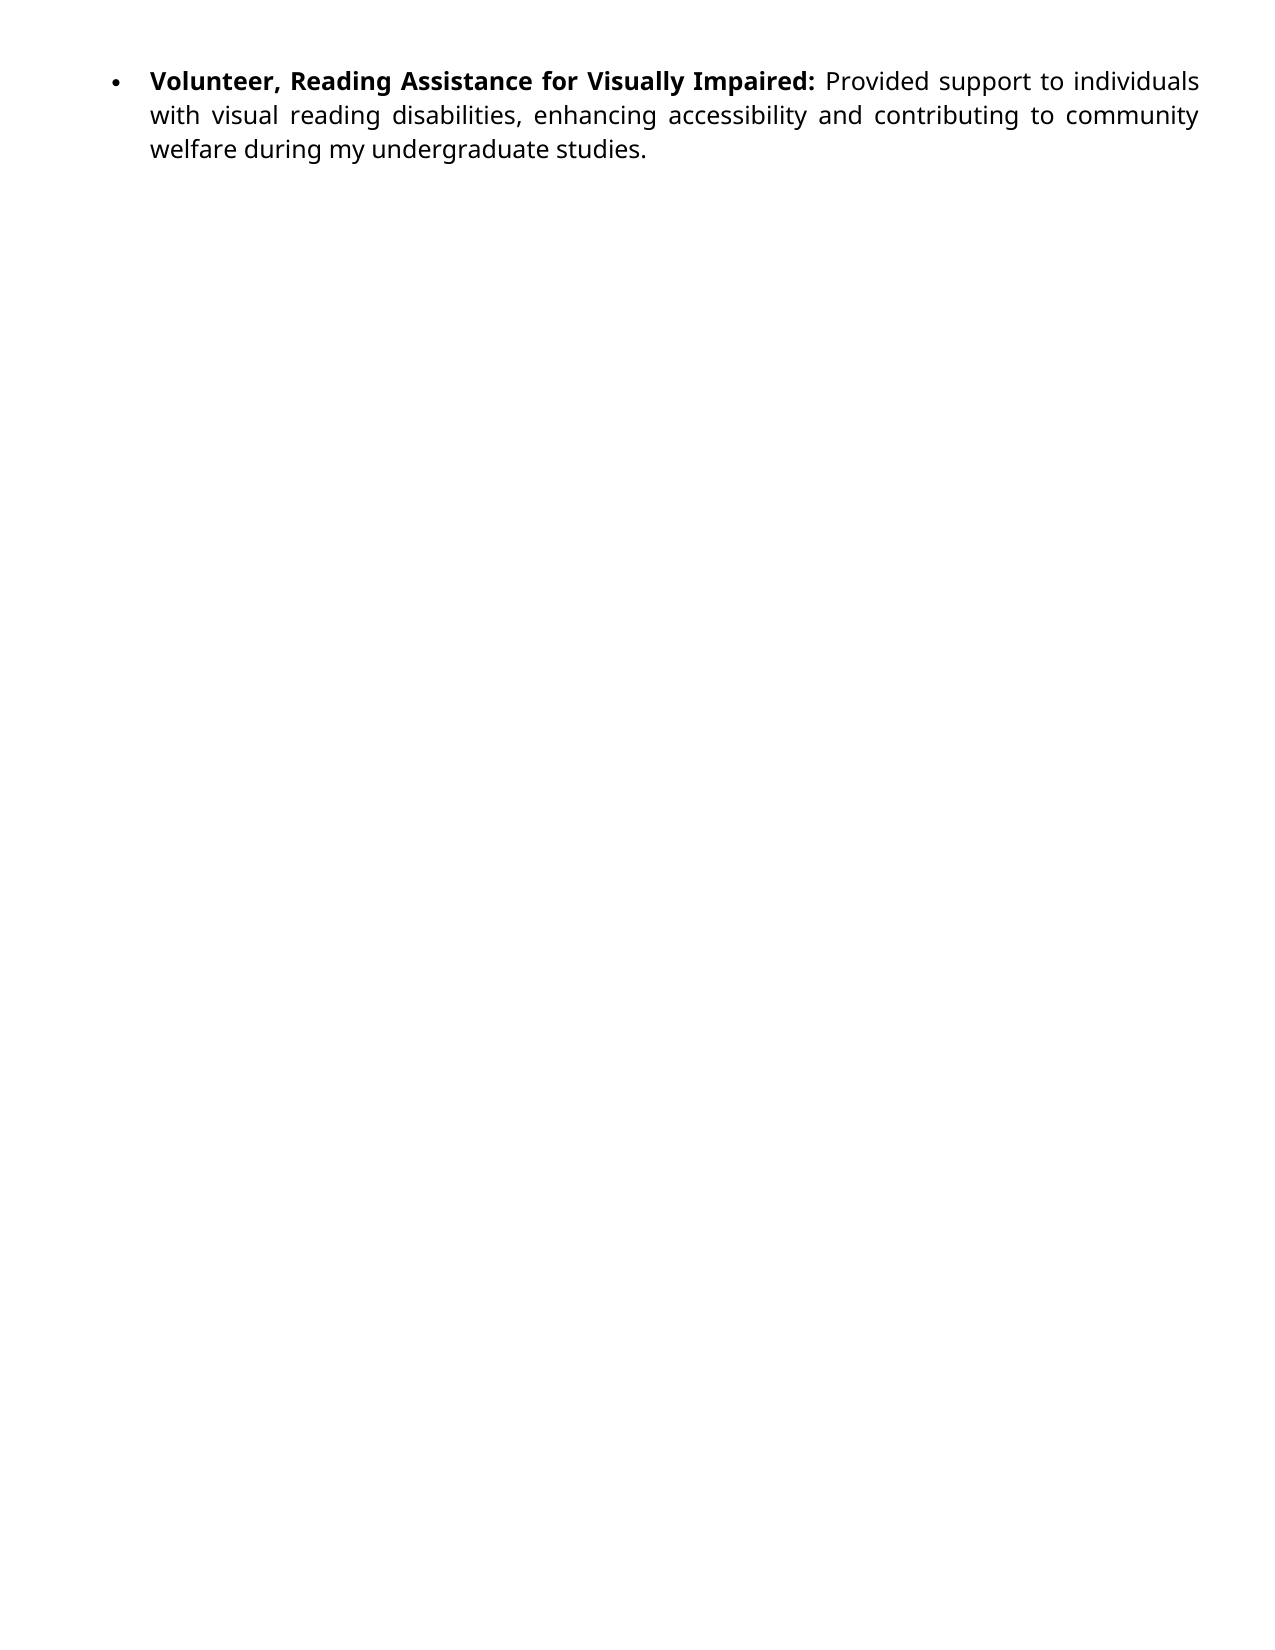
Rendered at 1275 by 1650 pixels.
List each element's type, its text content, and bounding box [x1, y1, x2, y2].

list Volunteer, Reading Assistance for Visually Impaired: Provided support to individuals with visual reading disabilities, enhancing accessibility and contributing to community welfare during my undergraduate studies. [112, 63, 1200, 166]
